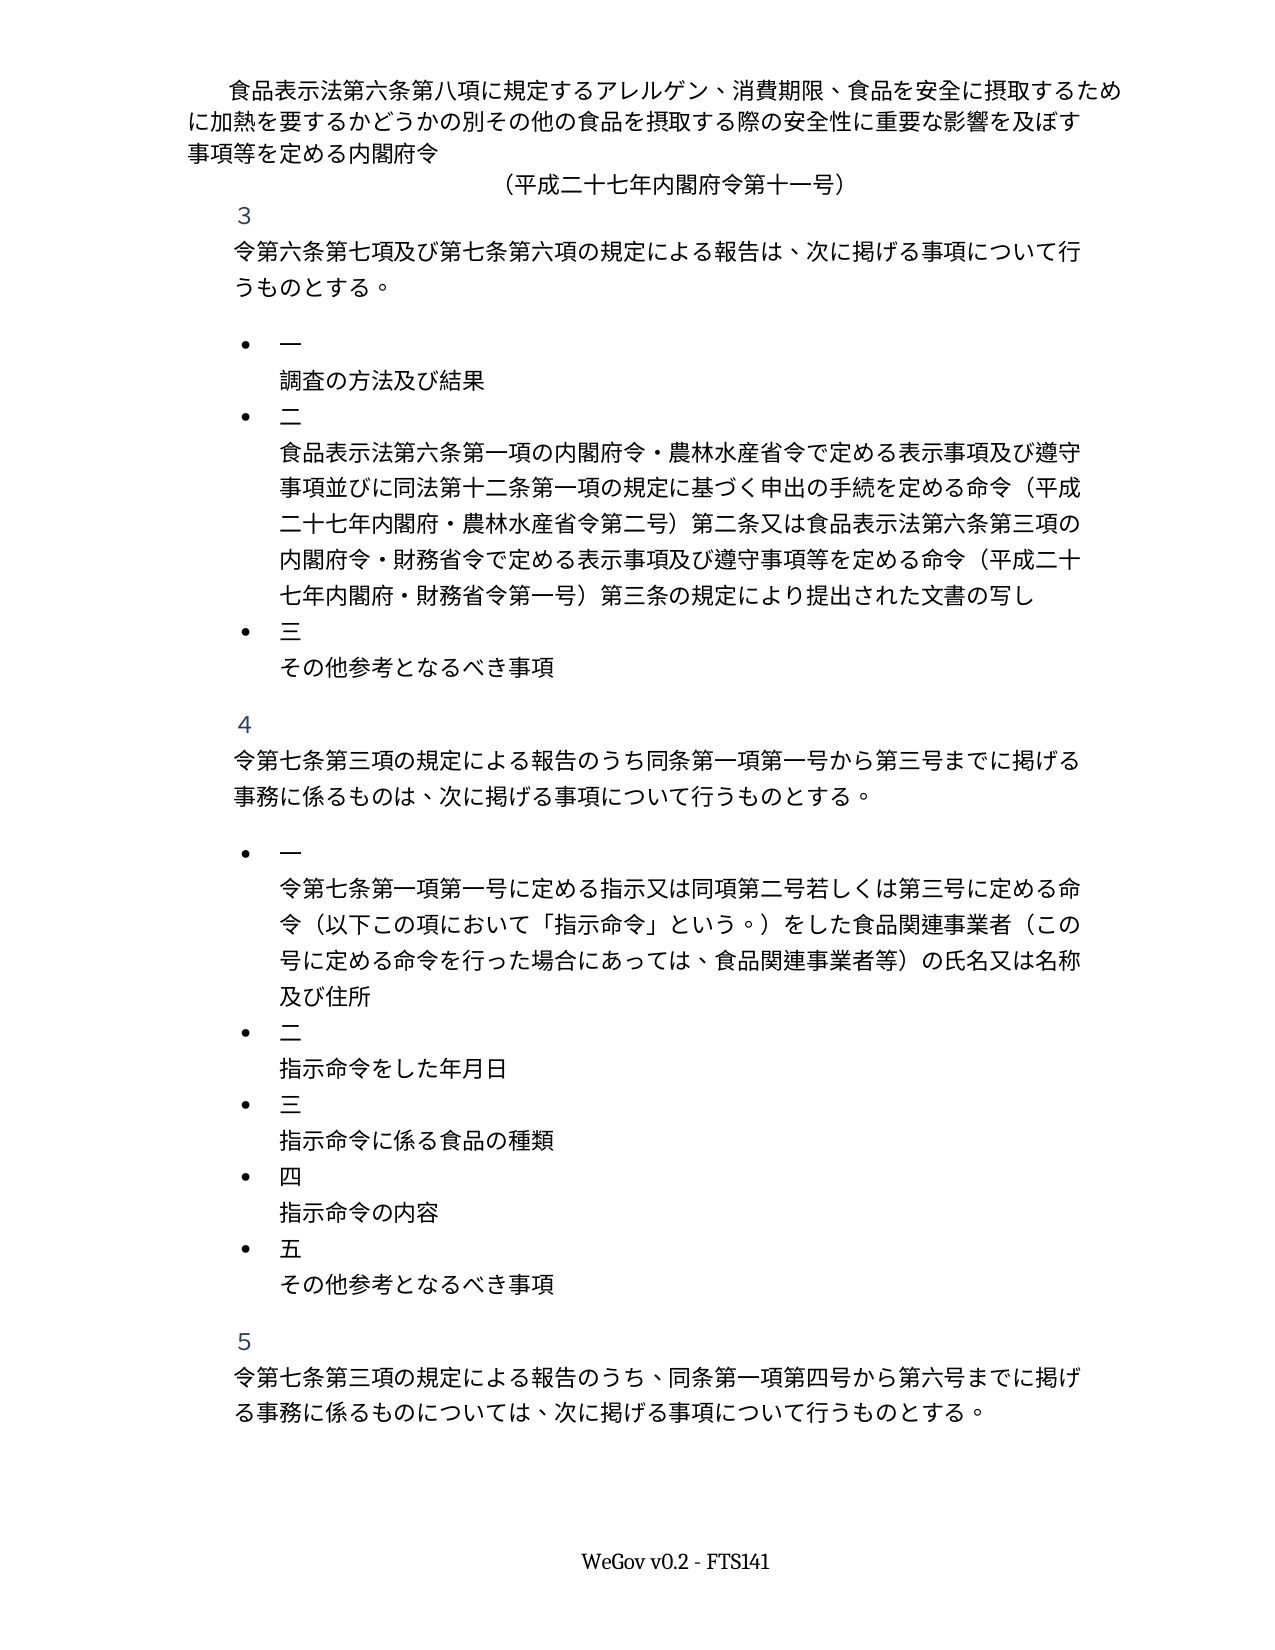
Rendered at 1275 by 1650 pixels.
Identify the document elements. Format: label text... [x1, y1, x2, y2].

list 一 調査の方法及び結果 [242, 329, 1087, 396]
list 一 令第七条第一項第一号に定める指示又は同項第二号若しくは第三号に定める命令（以下この項において「指示命令」という。）をした食品関連事業者（この号に定める命令を行った場合にあっては、食品関連事業者等）の氏名又は名称及び住所 [242, 837, 1087, 1012]
list 三 指示命令に係る食品の種類 [242, 1089, 1087, 1156]
text 令第七条第三項の規定による報告のうち、同条第一項第四号から第六号までに掲げる事務に係るものについては、次に掲げる事項について行うものとする。 [233, 1361, 1087, 1429]
list 二 指示命令をした年月日 [242, 1017, 1087, 1084]
text 令第七条第三項の規定による報告のうち同条第一項第一号から第三号までに掲げる事務に係るものは、次に掲げる事項について行うものとする。 [233, 745, 1087, 812]
list 三 その他参考となるべき事項 [242, 616, 1087, 683]
list 四 指示命令の内容 [242, 1161, 1087, 1228]
list 二 食品表示法第六条第一項の内閣府令・農林水産省令で定める表示事項及び遵守事項並びに同法第十二条第一項の規定に基づく申出の手続を定める命令（平成二十七年内閣府・農林水産省令第二号）第二条又は食品表示法第六条第三項の内閣府令・財務省令で定める表示事項及び遵守事項等を定める命令（平成二十七年内閣府・財務省令第一号）第三条の規定により提出された文書の写し [242, 401, 1087, 611]
subtitle ５ [233, 1326, 1087, 1357]
subtitle ３ [233, 200, 1087, 231]
subtitle ４ [233, 709, 1087, 740]
list 五 その他参考となるべき事項 [242, 1233, 1087, 1300]
text 令第六条第七項及び第七条第六項の規定による報告は、次に掲げる事項について行うものとする。 [233, 236, 1087, 303]
